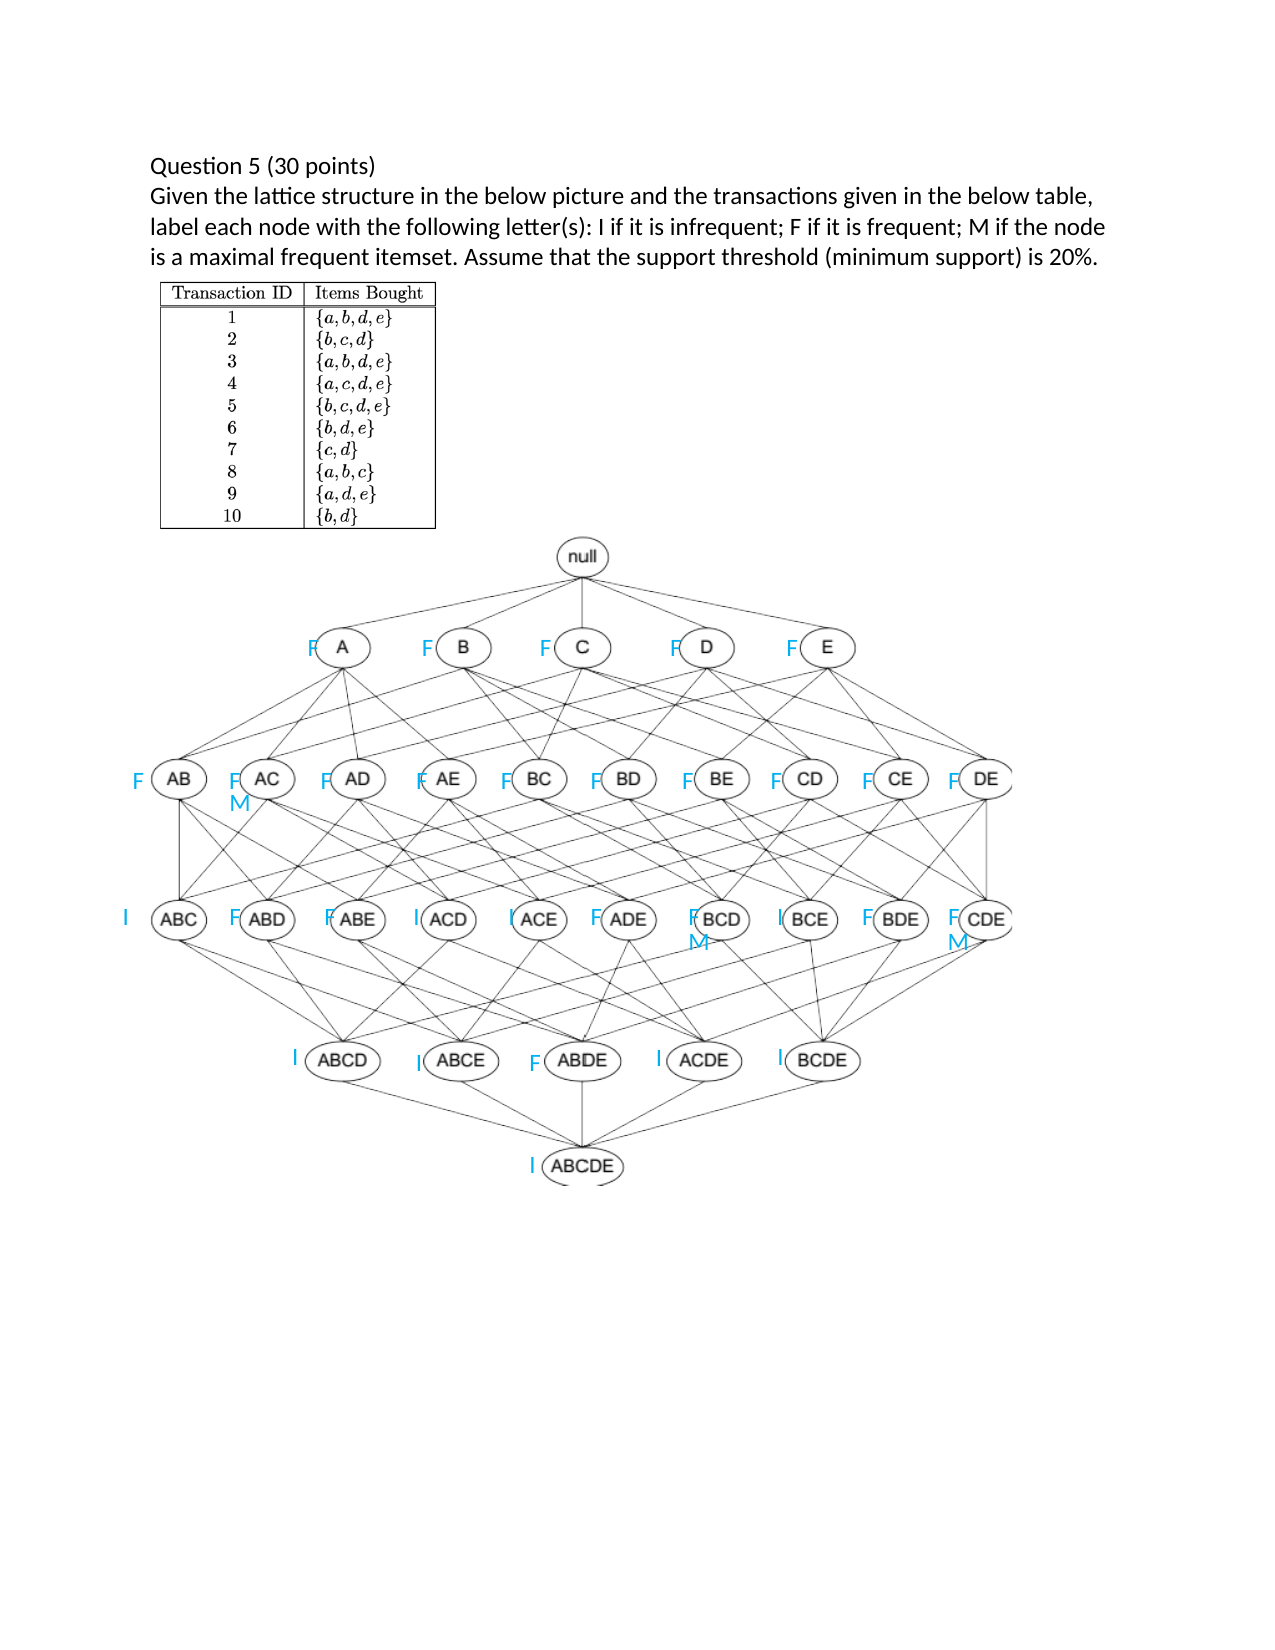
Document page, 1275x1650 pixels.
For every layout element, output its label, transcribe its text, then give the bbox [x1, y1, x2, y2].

picture [150, 272, 443, 536]
text Question 5 (30 points) [150, 150, 1125, 181]
text Given the lattice structure in the below picture and the transactions given in the below table, label each node with the following letter(s): I if it is infrequent; F if it is frequent; M if the node is a maximal frequent itemset. Assume that the support threshold (minimum support) is 20%. [150, 181, 1125, 272]
